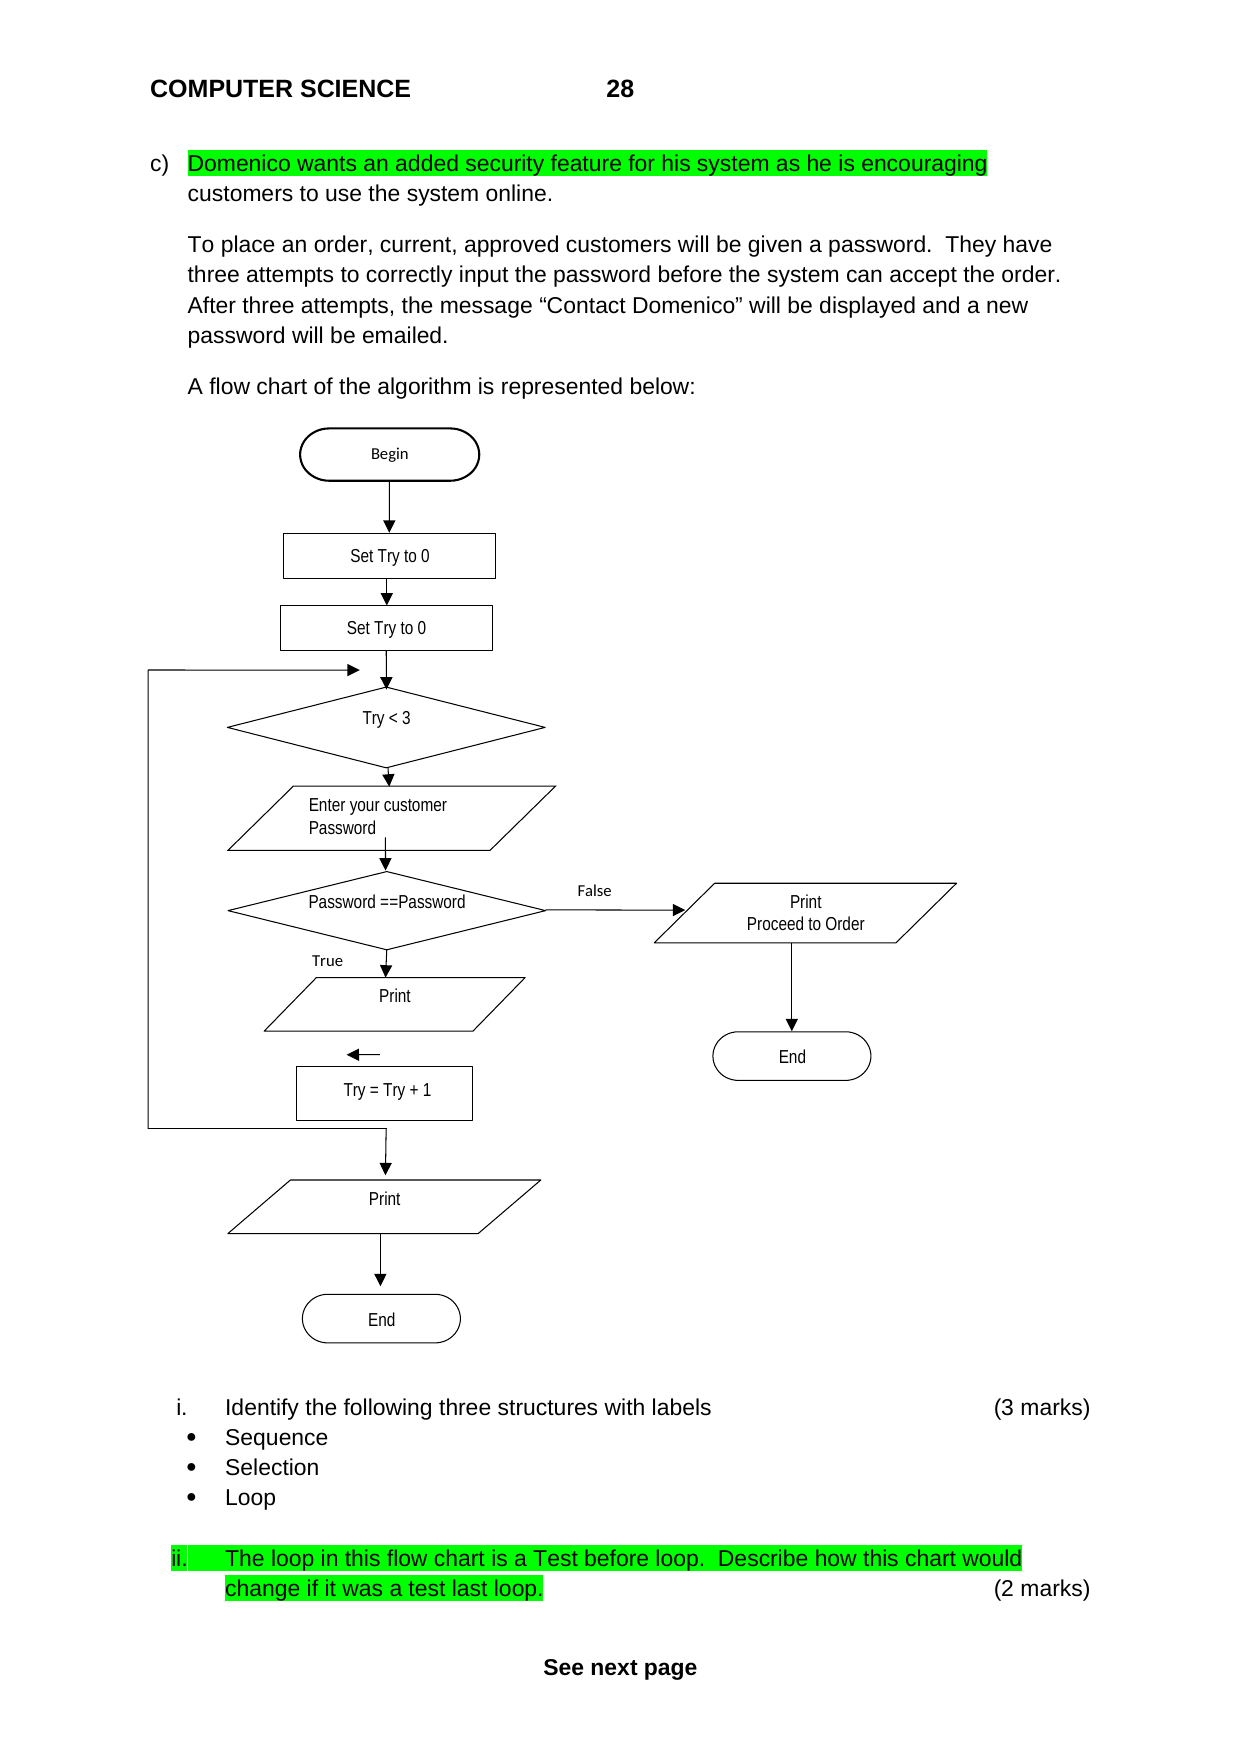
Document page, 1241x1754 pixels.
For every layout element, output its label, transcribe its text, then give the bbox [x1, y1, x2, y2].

list Sequence [187, 1424, 1090, 1450]
list The loop in this flow chart is a Test before loop. Describe how this chart would change if it was a test last loop. (2 marks) [187, 1545, 1090, 1601]
text A flow chart of the algorithm is represented below: [187, 373, 1090, 399]
text To place an order, current, approved customers will be given a password. They have three attempts to correctly input the password before the system can accept the order. After three attempts, the message “Contact Domenico” will be displayed and a new password will be emailed. [187, 231, 1090, 348]
list Loop [187, 1484, 1090, 1511]
list Domenico wants an added security feature for his system as he is encouraging customers to use the system online. [150, 150, 1090, 207]
list Selection [187, 1454, 1090, 1481]
list Identify the following three structures with labels (3 marks) [187, 1394, 1090, 1420]
